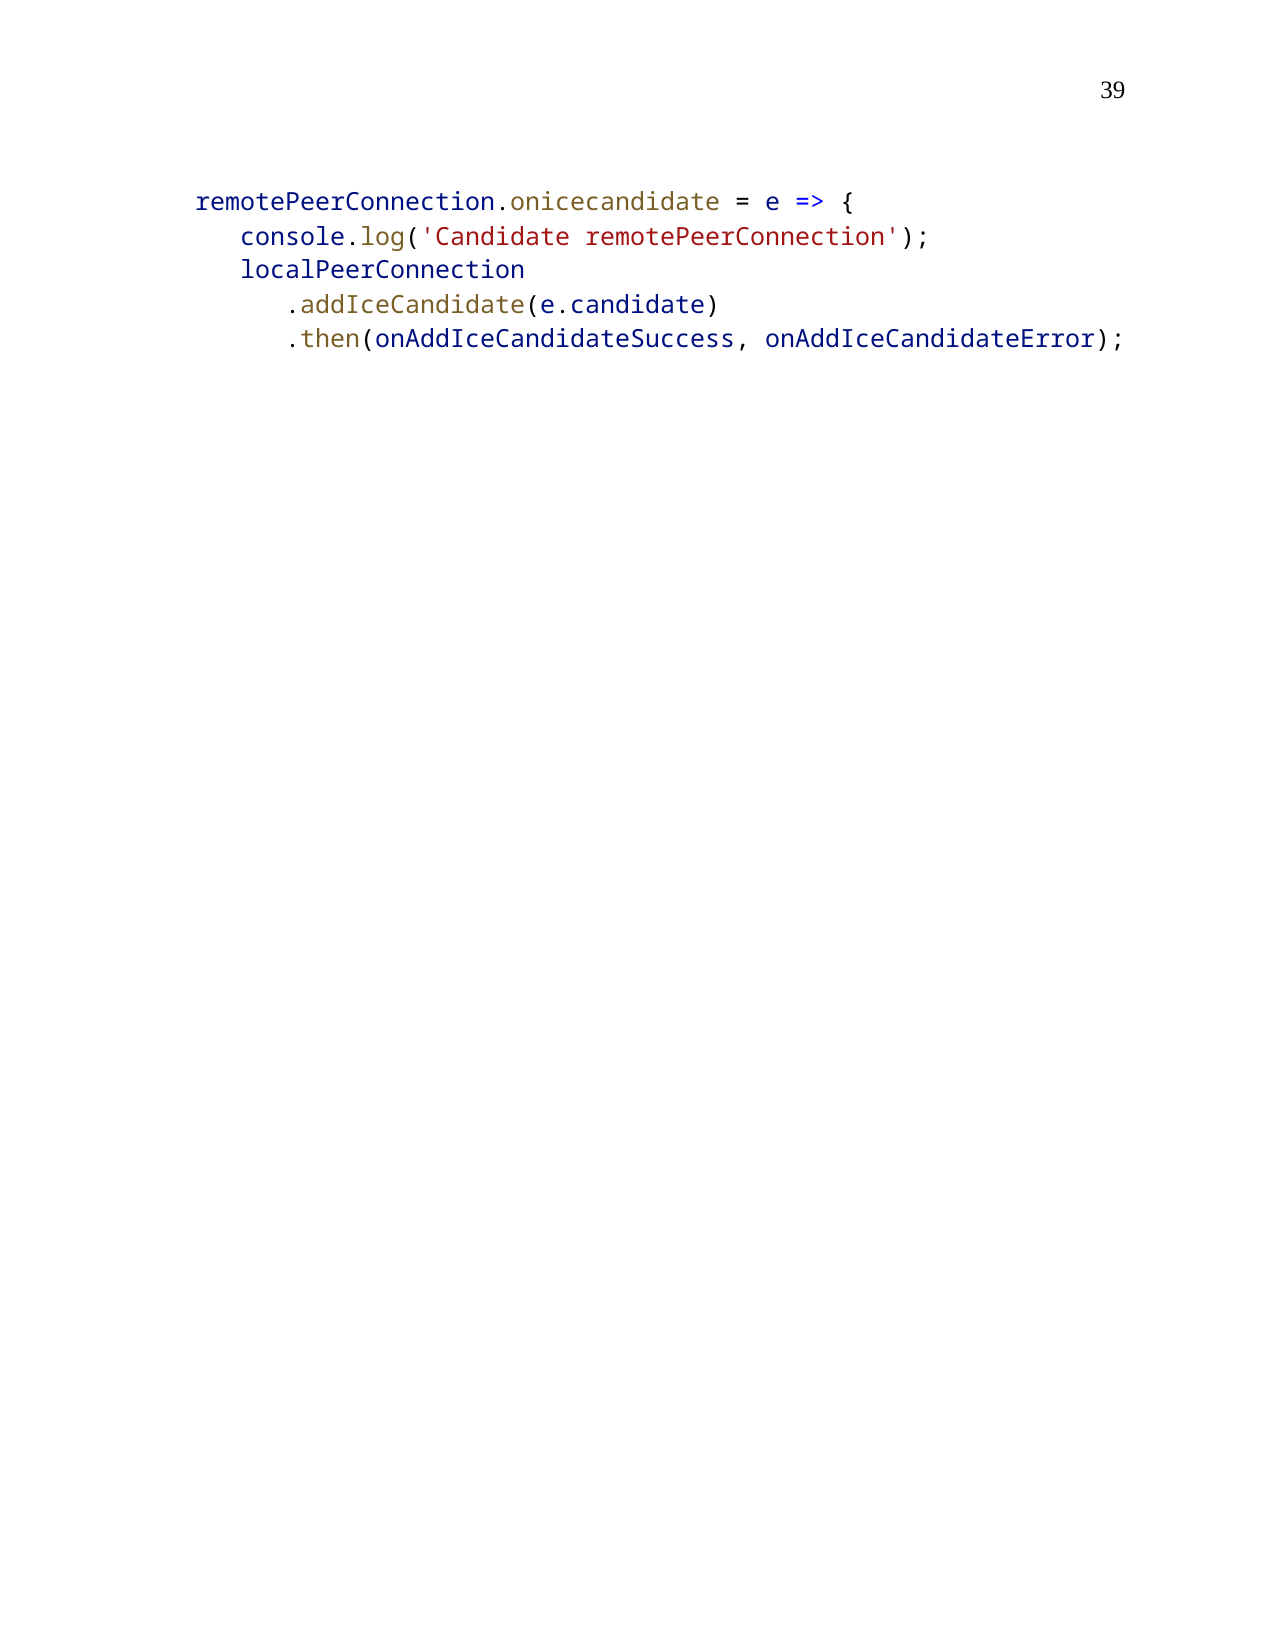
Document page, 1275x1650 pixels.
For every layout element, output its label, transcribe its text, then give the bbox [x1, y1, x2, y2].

text .addIceCandidate(e.candidate) [150, 286, 1125, 320]
text localPeerConnection [150, 252, 1125, 286]
text remotePeerConnection.onicecandidate = e => { [150, 184, 1125, 218]
text console.log('Candidate remotePeerConnection'); [150, 218, 1125, 252]
text .then(onAddIceCandidateSuccess, onAddIceCandidateError); [150, 320, 1125, 354]
